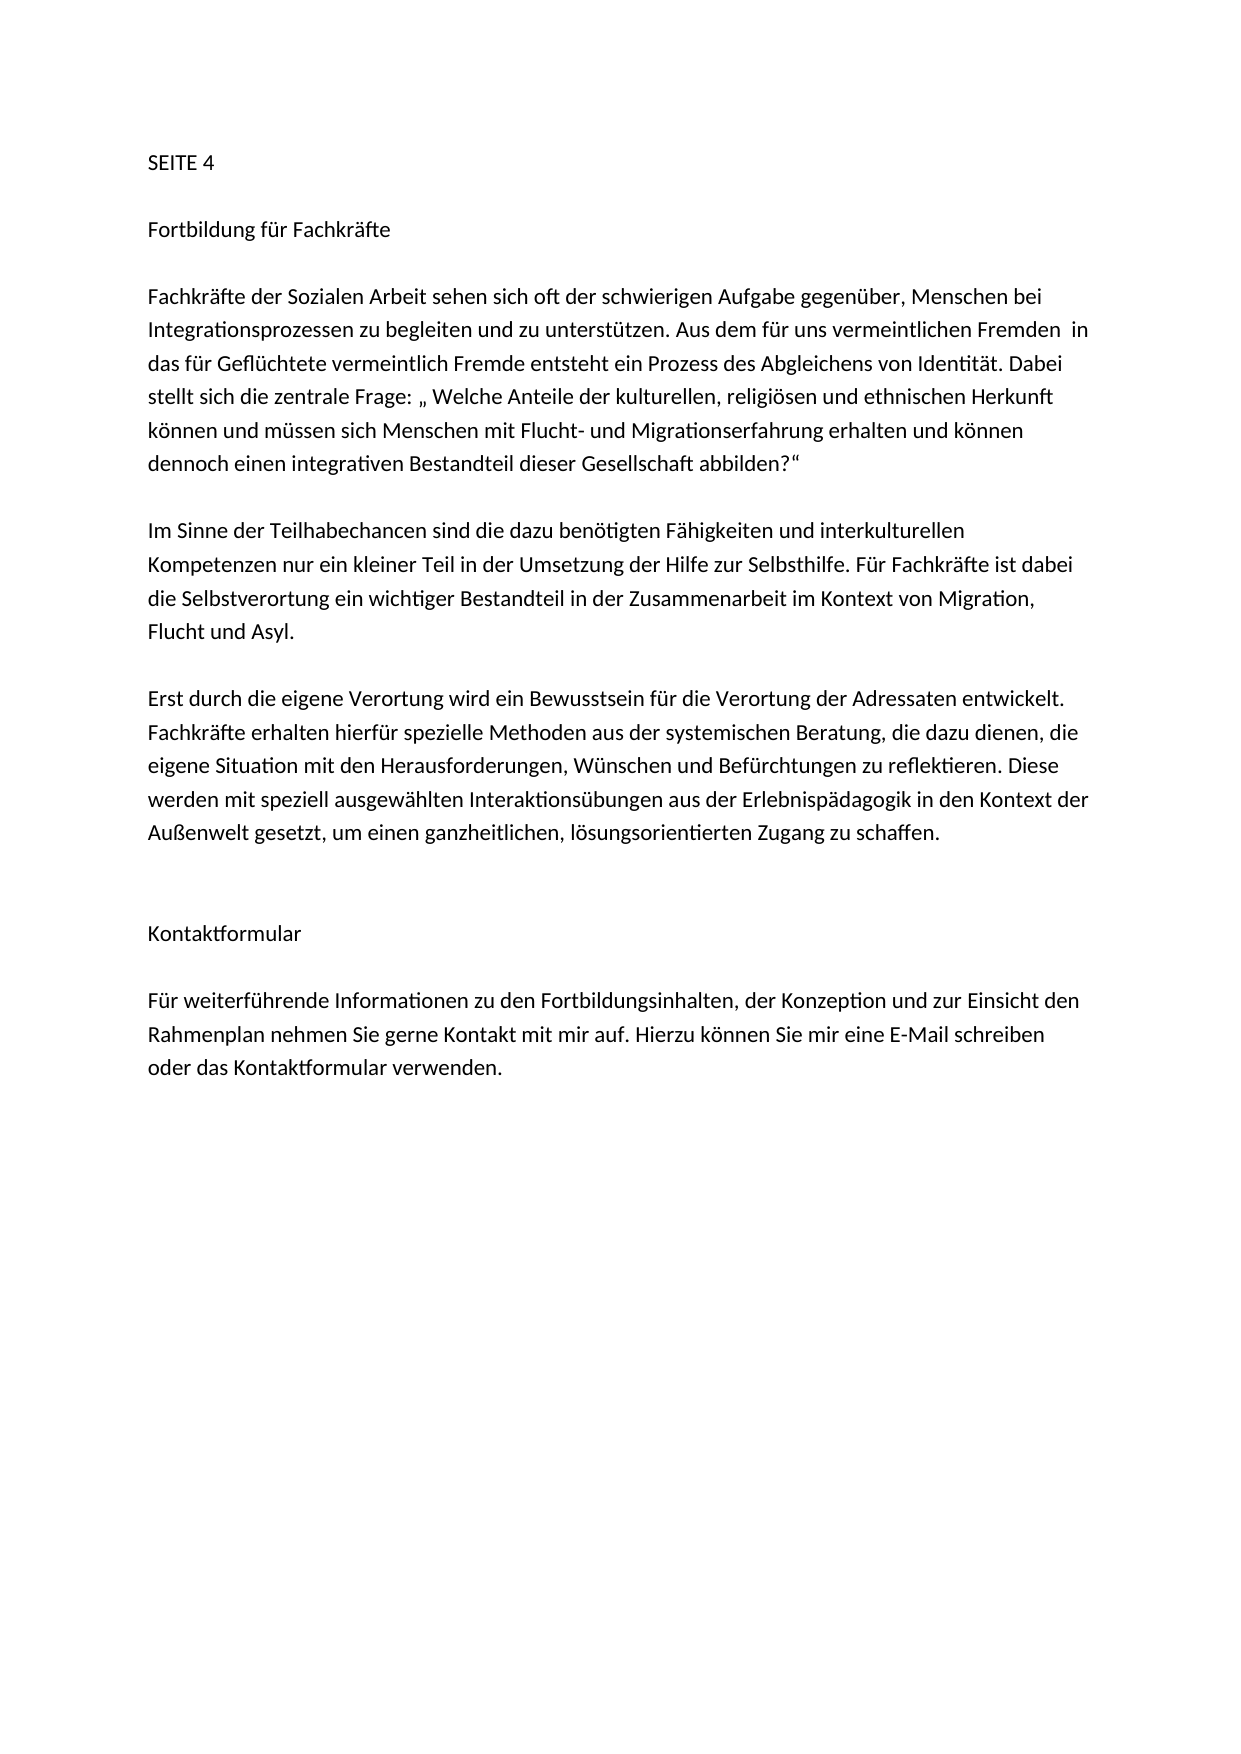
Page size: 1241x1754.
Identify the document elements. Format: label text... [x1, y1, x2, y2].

text Im Sinne der Teilhabechancen sind die dazu benötigten Fähigkeiten und interkulturellen Kompetenzen nur ein kleiner Teil in der Umsetzung der Hilfe zur Selbsthilfe. Für Fachkräfte ist dabei die Selbstverortung ein wichtiger Bestandteil in der Zusammenarbeit im Kontext von Migration, Flucht und Asyl. [148, 517, 1093, 645]
text Erst durch die eigene Verortung wird ein Bewusstsein für die Verortung der Adressaten entwickelt. Fachkräfte erhalten hierfür spezielle Methoden aus der systemischen Beratung, die dazu dienen, die eigene Situation mit den Herausforderungen, Wünschen und Befürchtungen zu reflektieren. Diese werden mit speziell ausgewählten Interaktionsübungen aus der Erlebnispädagogik in den Kontext der Außenwelt gesetzt, um einen ganzheitlichen, lösungsorientierten Zugang zu schaffen. [148, 684, 1093, 846]
text Fortbildung für Fachkräfte [148, 215, 1093, 243]
text Kontaktformular [148, 919, 1093, 947]
text SEITE 4 [148, 148, 1093, 176]
text Fachkräfte der Sozialen Arbeit sehen sich oft der schwierigen Aufgabe gegenüber, Menschen bei Integrationsprozessen zu begleiten und zu unterstützen. Aus dem für uns vermeintlichen Fremden in das für Geflüchtete vermeintlich Fremde entsteht ein Prozess des Abgleichens von Identität. Dabei stellt sich die zentrale Frage: „ Welche Anteile der kulturellen, religiösen und ethnischen Herkunft können und müssen sich Menschen mit Flucht- und Migrationserfahrung erhalten und können dennoch einen integrativen Bestandteil dieser Gesellschaft abbilden?“ [148, 282, 1093, 477]
text Für weiterführende Informationen zu den Fortbildungsinhalten, der Konzeption und zur Einsicht den Rahmenplan nehmen Sie gerne Kontakt mit mir auf. Hierzu können Sie mir eine E-Mail schreiben oder das Kontaktformular verwenden. [148, 986, 1093, 1081]
